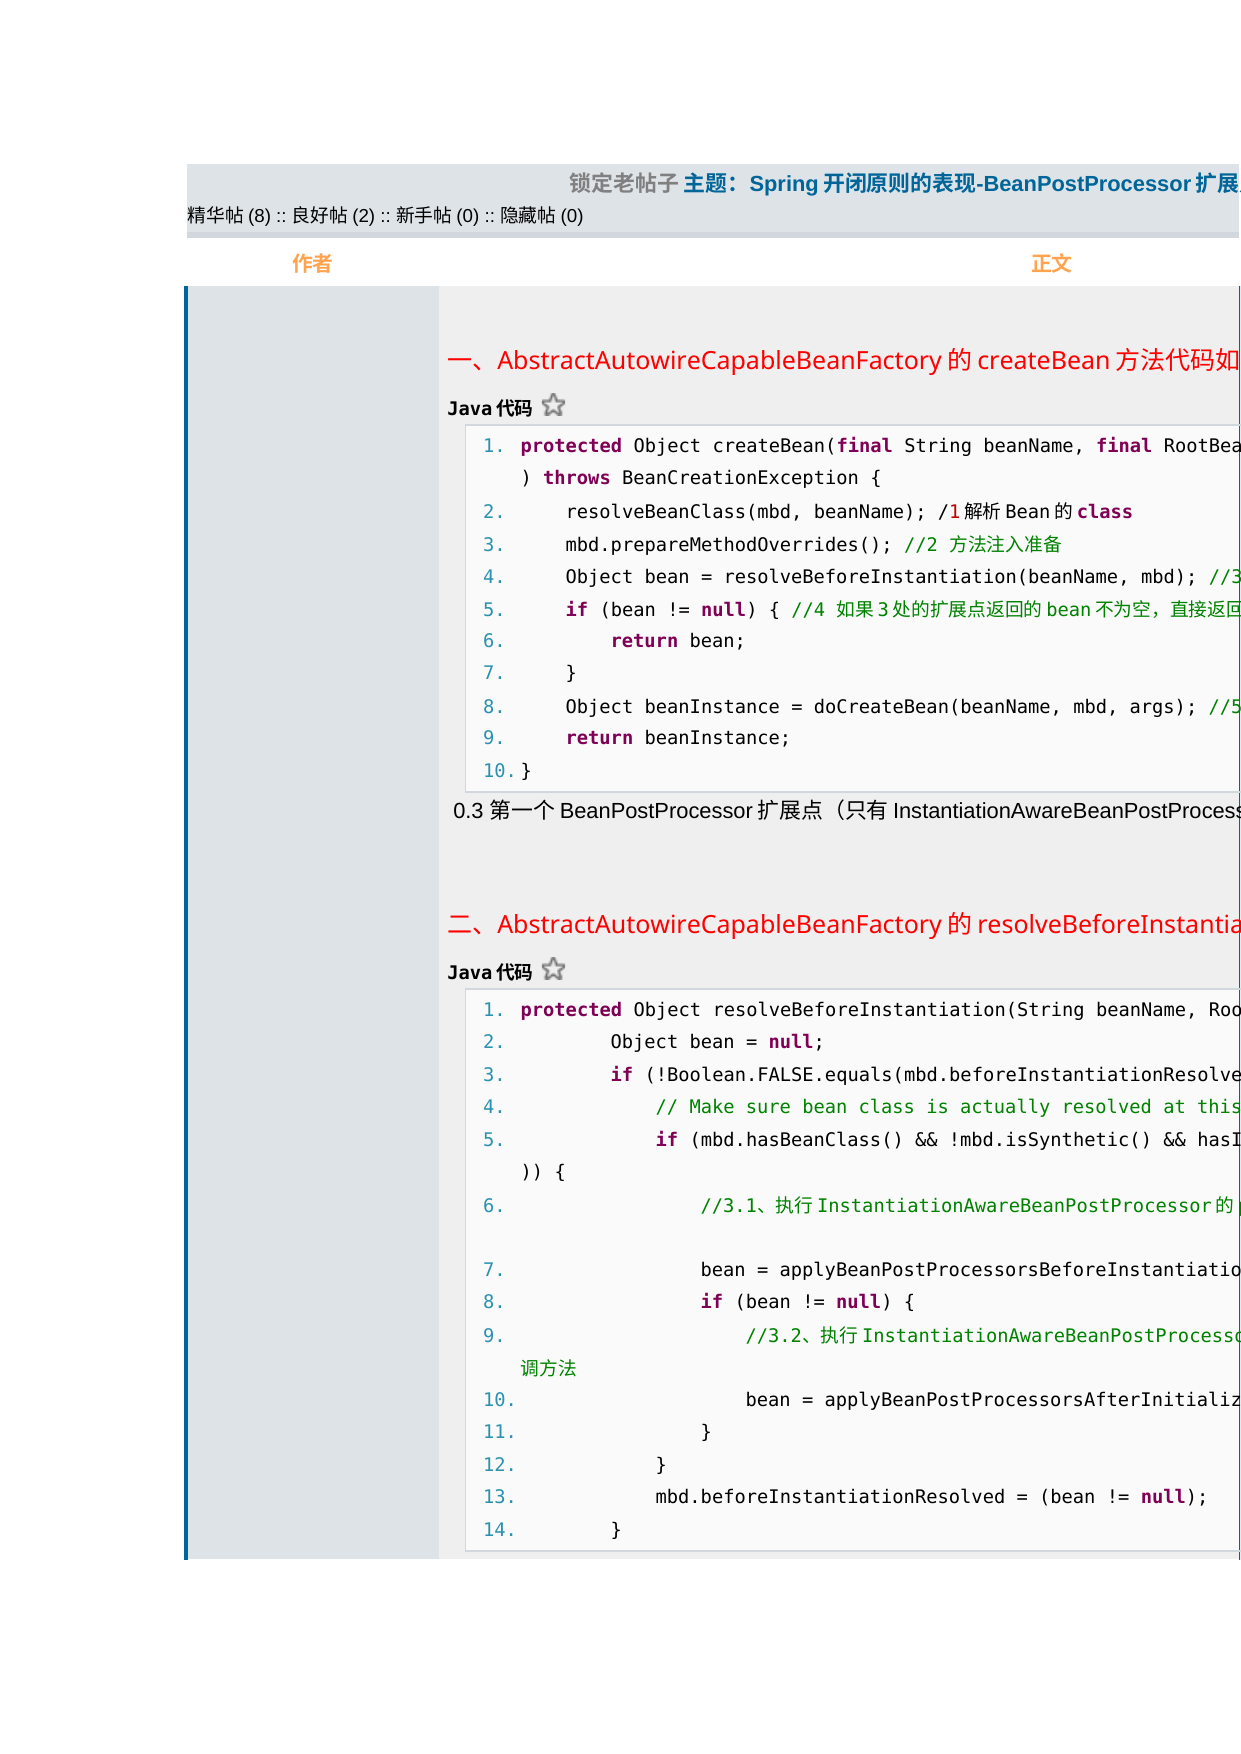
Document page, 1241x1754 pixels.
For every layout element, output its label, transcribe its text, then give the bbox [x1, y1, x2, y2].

table_header 锁定老帖子 主题：Spring开闭原则的表现-BeanPostProcessor扩展点-1 精华帖 (8) :: 良好帖 (2) :: 新手帖 (0) :: 隐藏帖 (0) [187, 164, 1239, 232]
picture [541, 393, 566, 416]
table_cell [439, 286, 1239, 1559]
table_cell 作者 [187, 238, 439, 286]
table_cell 正文 [439, 238, 1239, 286]
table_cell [188, 286, 439, 1559]
picture [541, 957, 566, 980]
